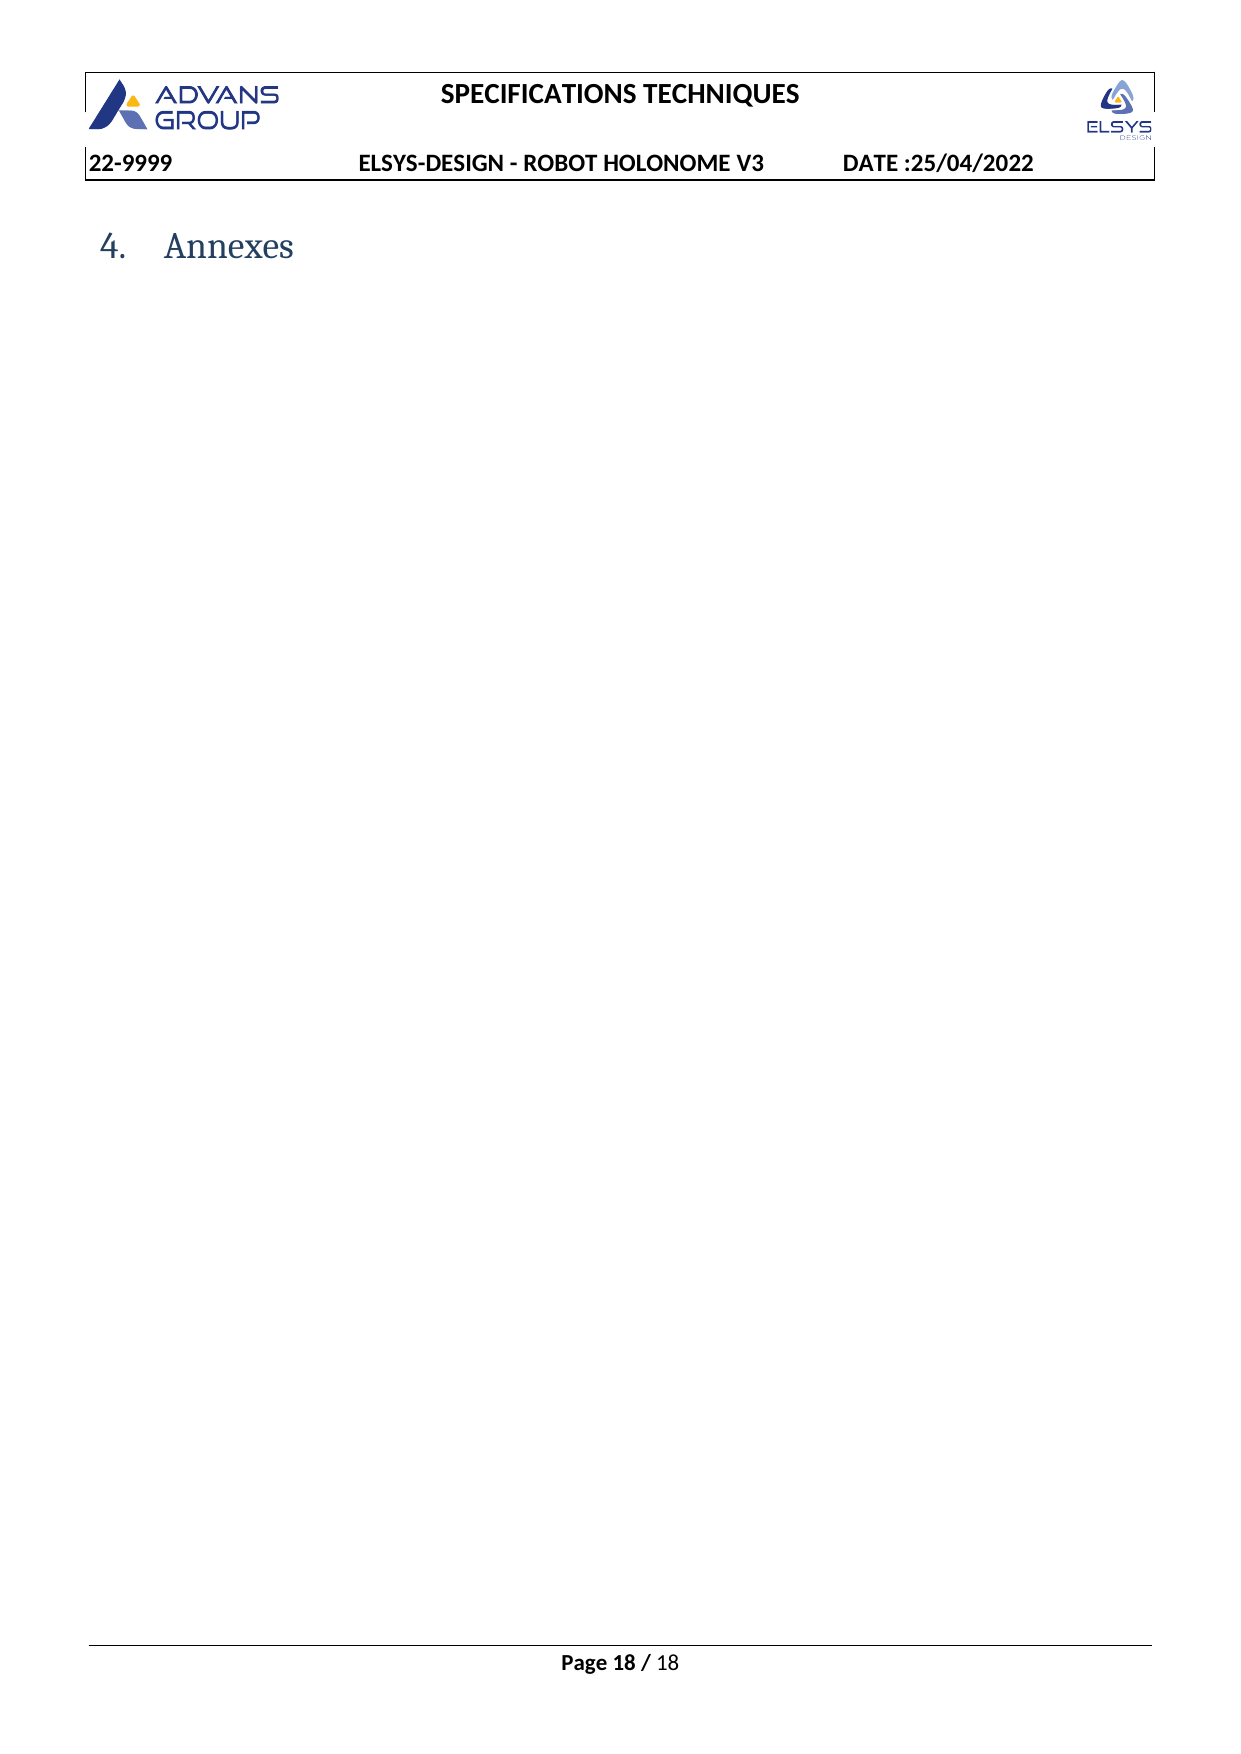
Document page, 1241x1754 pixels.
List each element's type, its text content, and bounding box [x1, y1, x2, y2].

picture [1087, 80, 1152, 140]
subtitle Annexes [126, 224, 1152, 267]
picture [88, 79, 279, 130]
